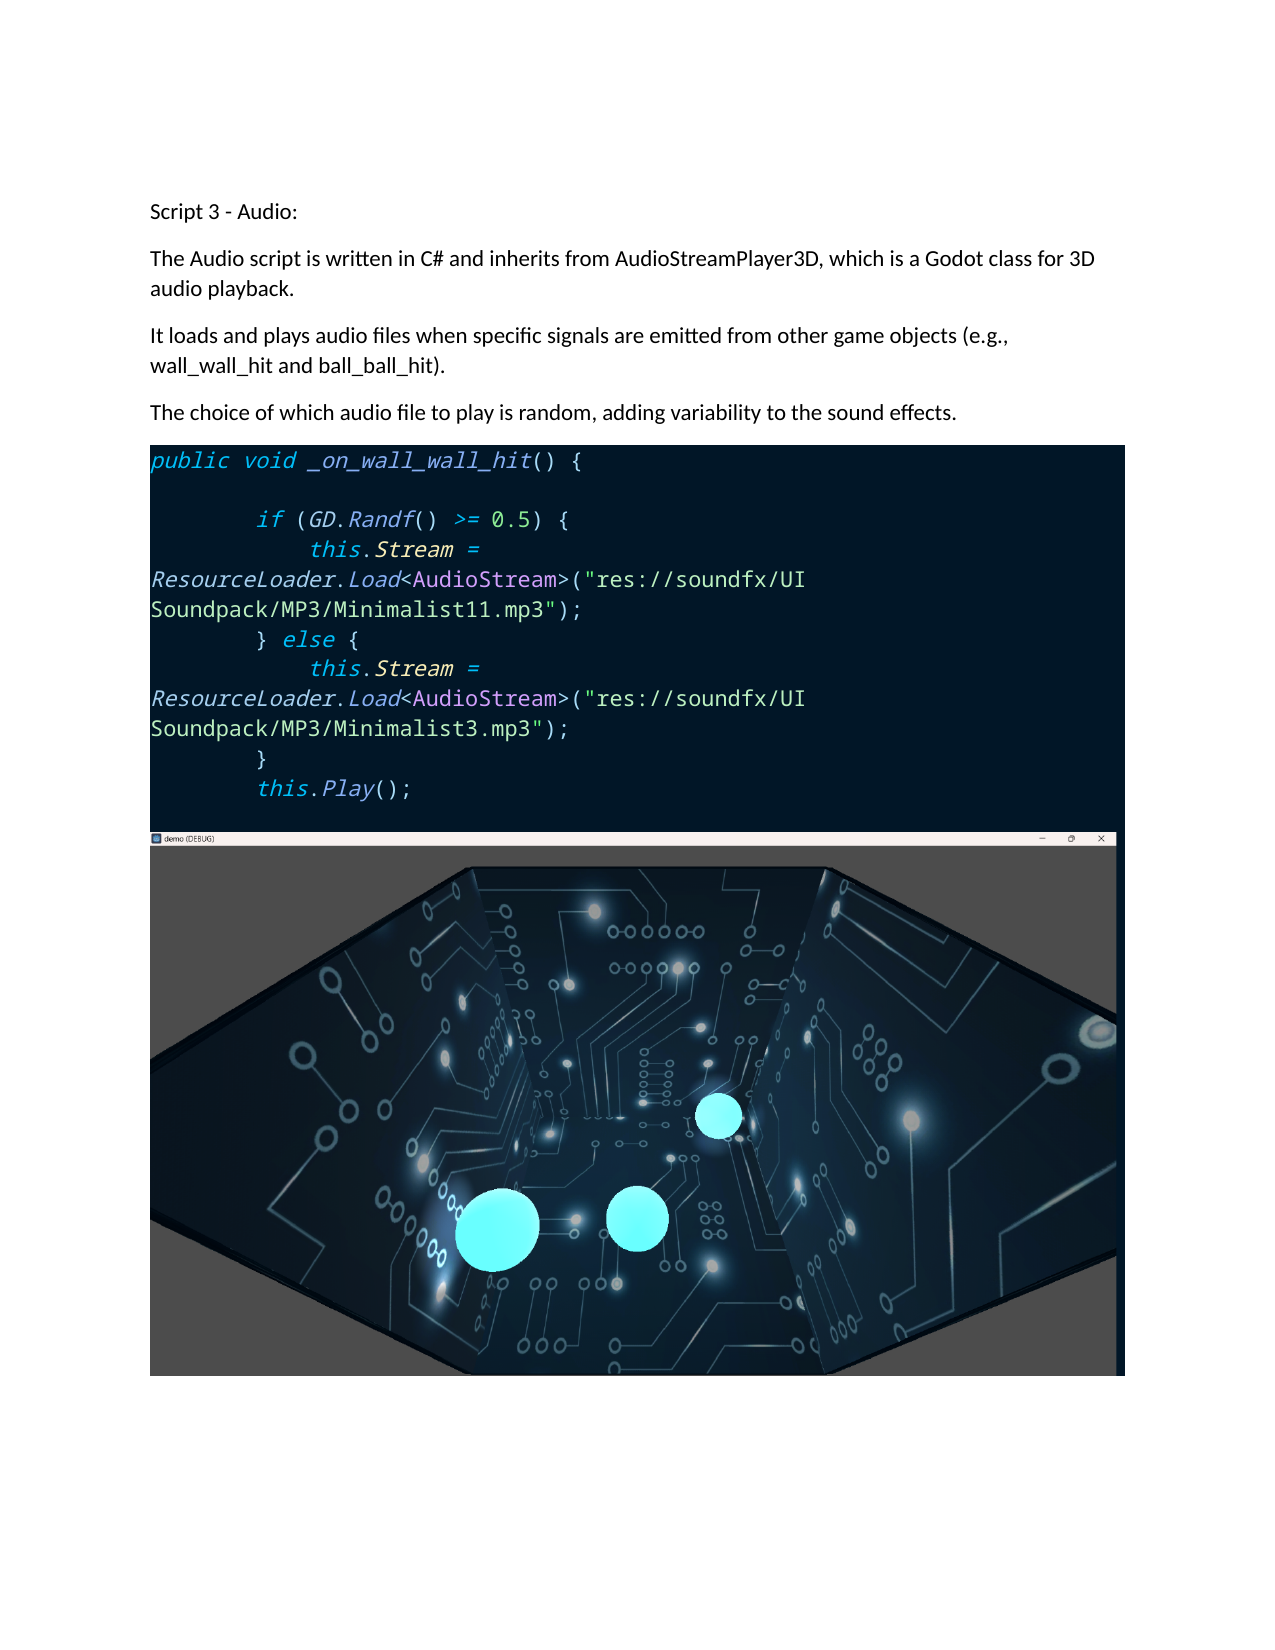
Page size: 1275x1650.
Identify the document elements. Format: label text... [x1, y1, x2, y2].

text this.Stream = ResourceLoader.Load<AudioStream>("res://soundfx/UI Soundpack/MP3/Minimalist3.mp3"); [150, 653, 1125, 743]
text It loads and plays audio files when specific signals are emitted from other game objects (e.g., wall_wall_hit and ball_ball_hit). [150, 321, 1125, 379]
text Script 3 - Audio: [150, 197, 1125, 225]
text The Audio script is written in C# and inherits from AudioStreamPlayer3D, which is a Godot class for 3D audio playback. [150, 244, 1125, 302]
text } [150, 743, 1125, 772]
text } else { [150, 623, 1125, 653]
text this.Play(); [150, 772, 1125, 802]
text this.Stream = ResourceLoader.Load<AudioStream>("res://soundfx/UI Soundpack/MP3/Minimalist11.mp3"); [150, 534, 1125, 623]
text public void _on_wall_wall_hit() { [150, 445, 1125, 474]
picture [150, 832, 1117, 1376]
text The choice of which audio file to play is random, adding variability to the sound effects. [150, 398, 1125, 426]
text if (GD.Randf() >= 0.5) { [150, 504, 1125, 534]
